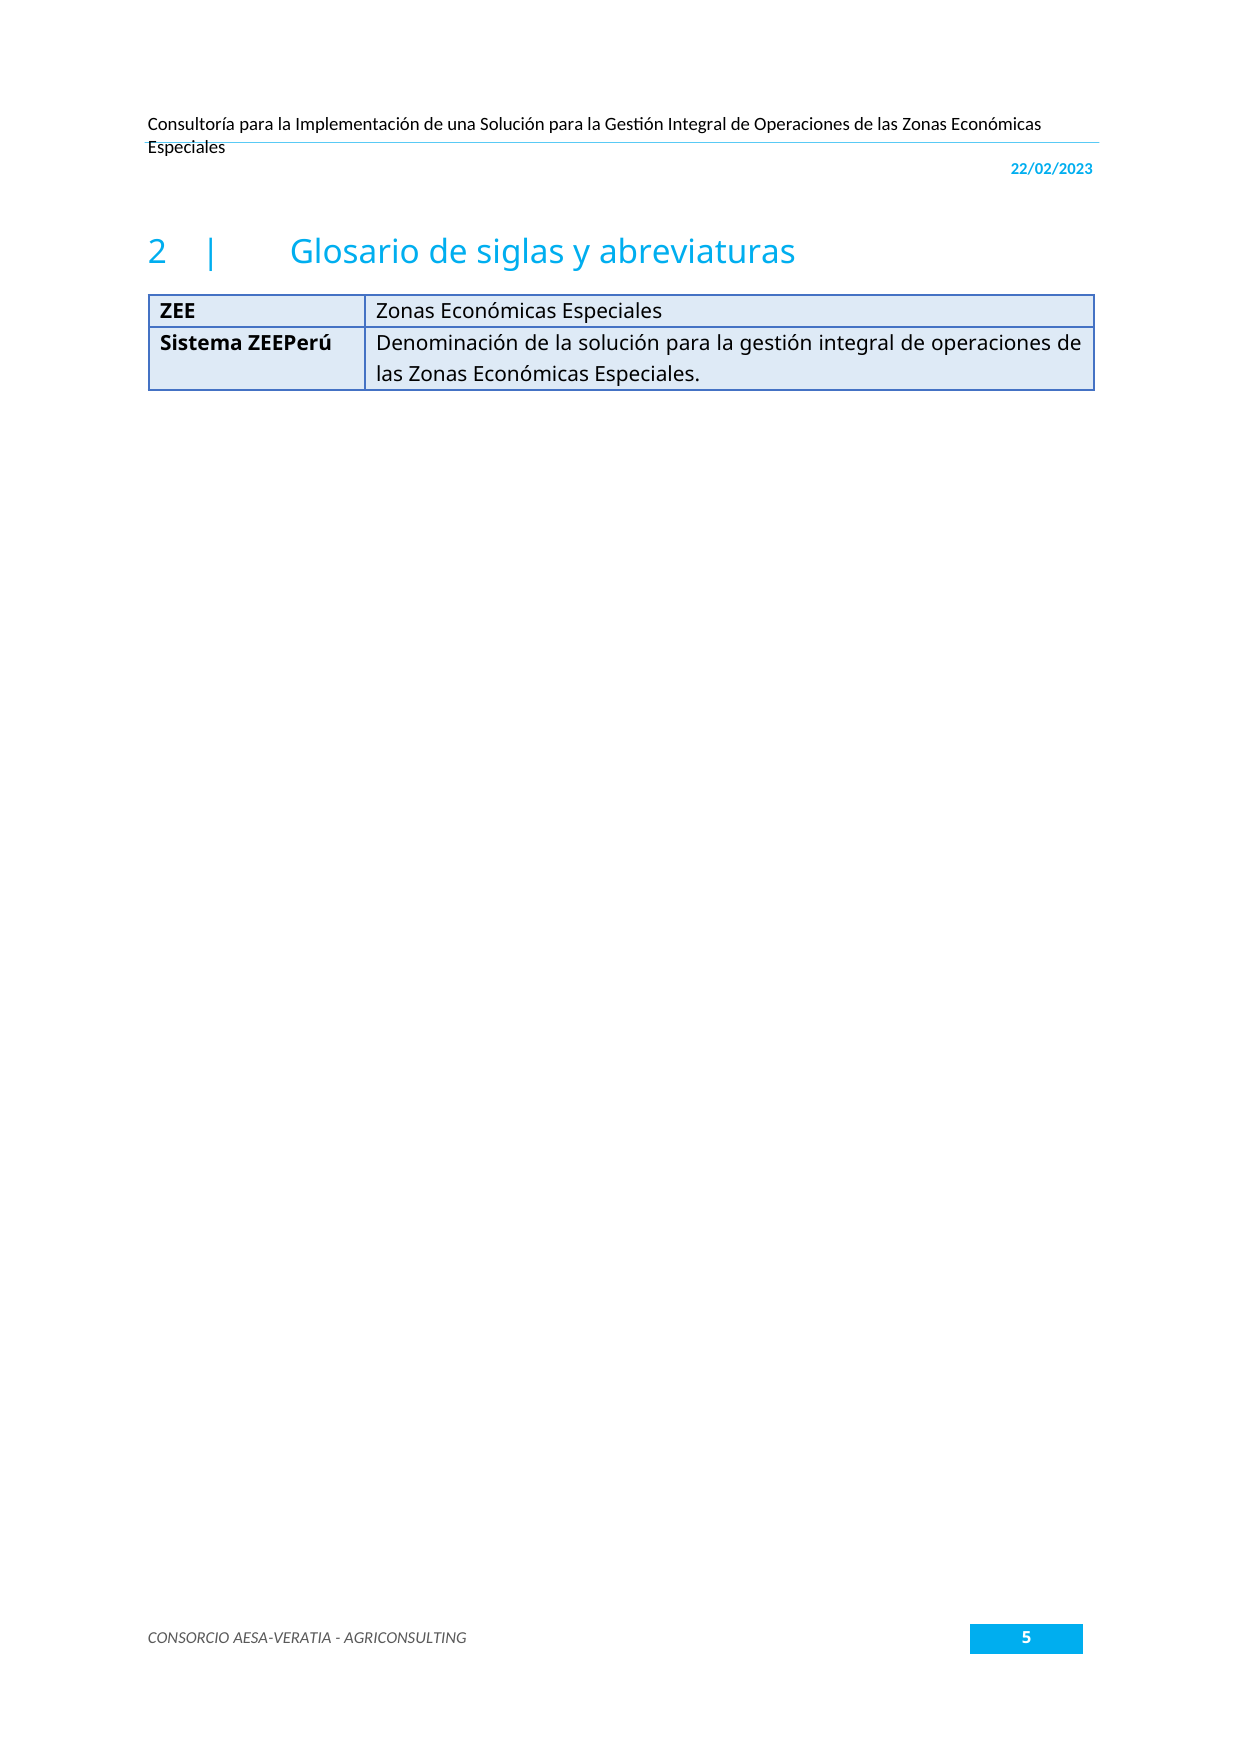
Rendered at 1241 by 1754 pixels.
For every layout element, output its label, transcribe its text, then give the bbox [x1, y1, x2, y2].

table_cell Denominación de la solución para la gestión integral de operaciones de las Zonas Económicas Especiales. [366, 328, 1093, 389]
table_cell Sistema ZEEPerú [150, 328, 364, 389]
table_header ZEE [150, 296, 364, 326]
subtitle Glosario de siglas y abreviaturas [148, 228, 1092, 273]
table_header Zonas Económicas Especiales [366, 296, 1093, 326]
